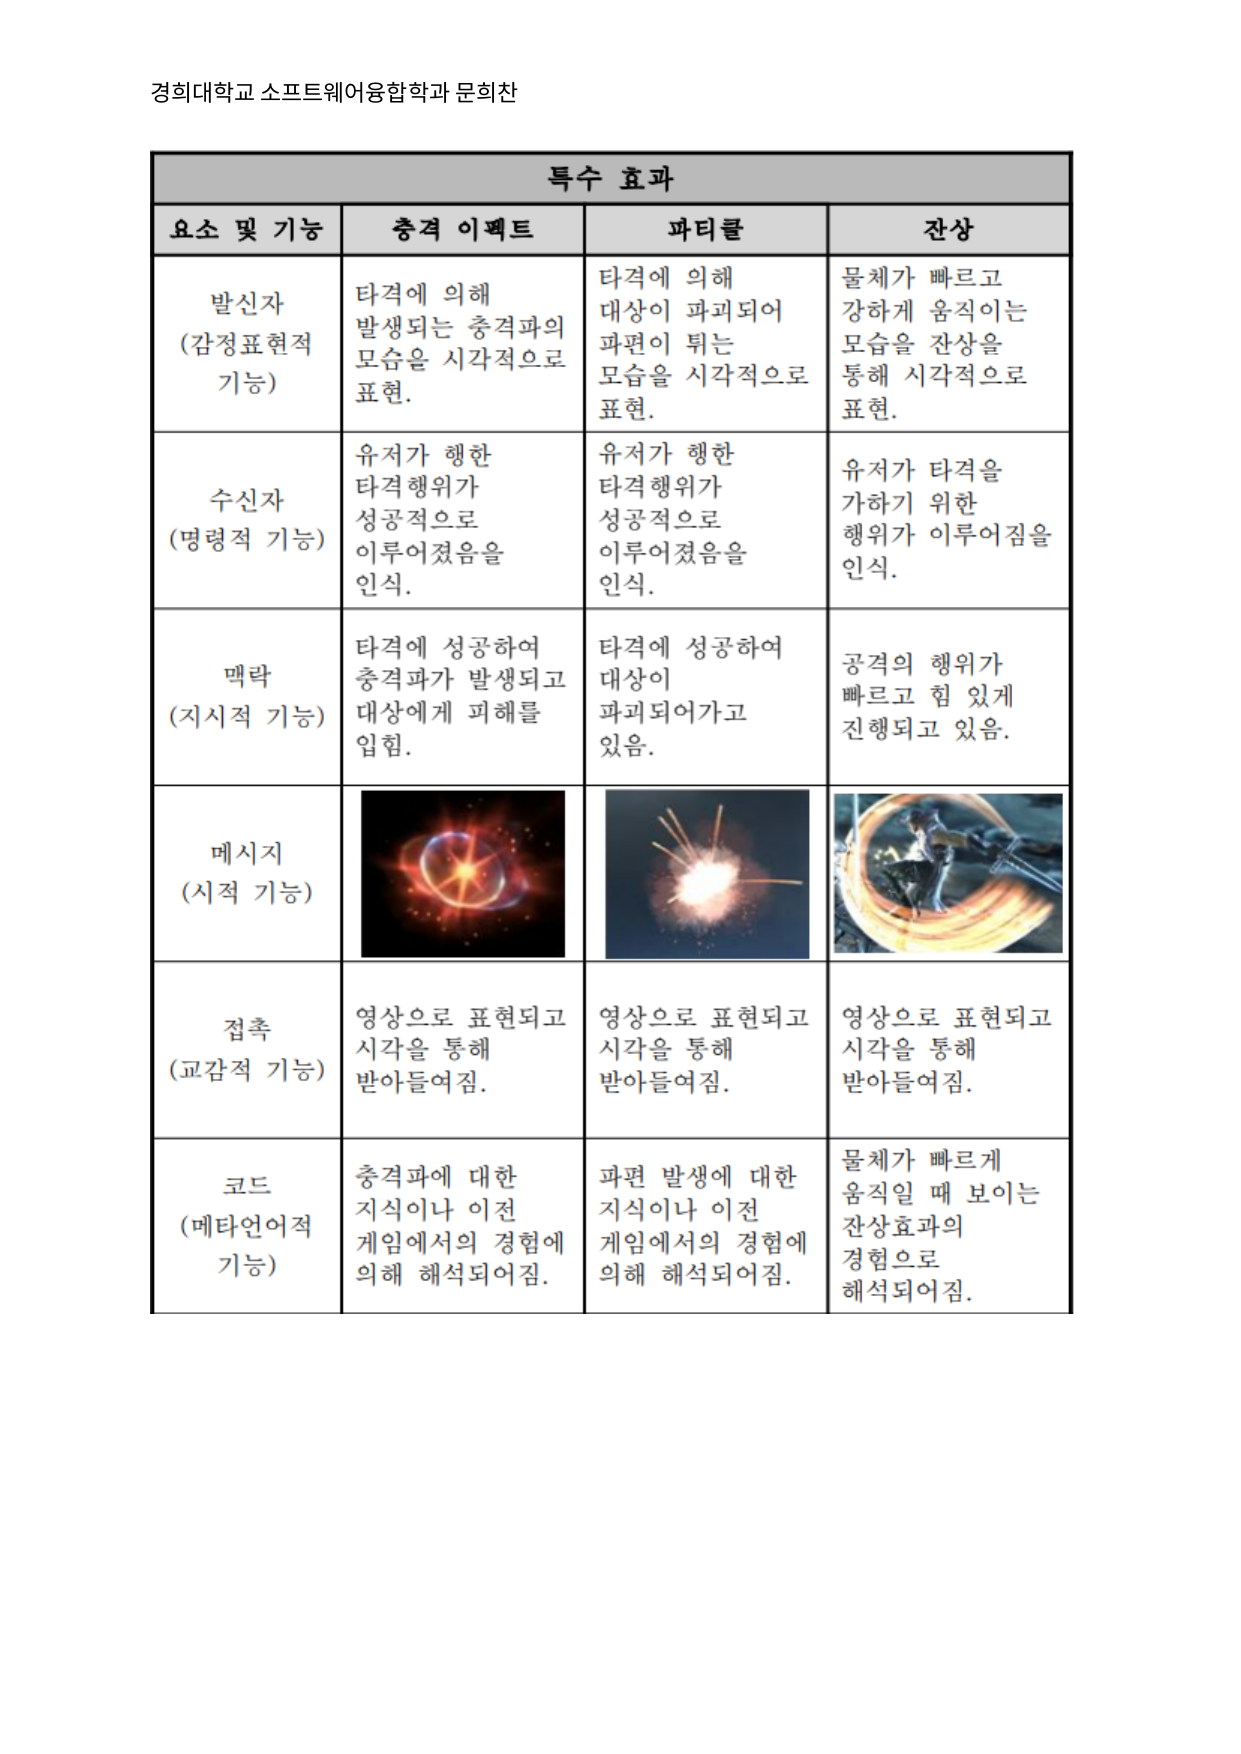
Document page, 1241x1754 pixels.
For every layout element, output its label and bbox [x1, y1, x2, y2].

picture [150, 150, 1081, 1314]
